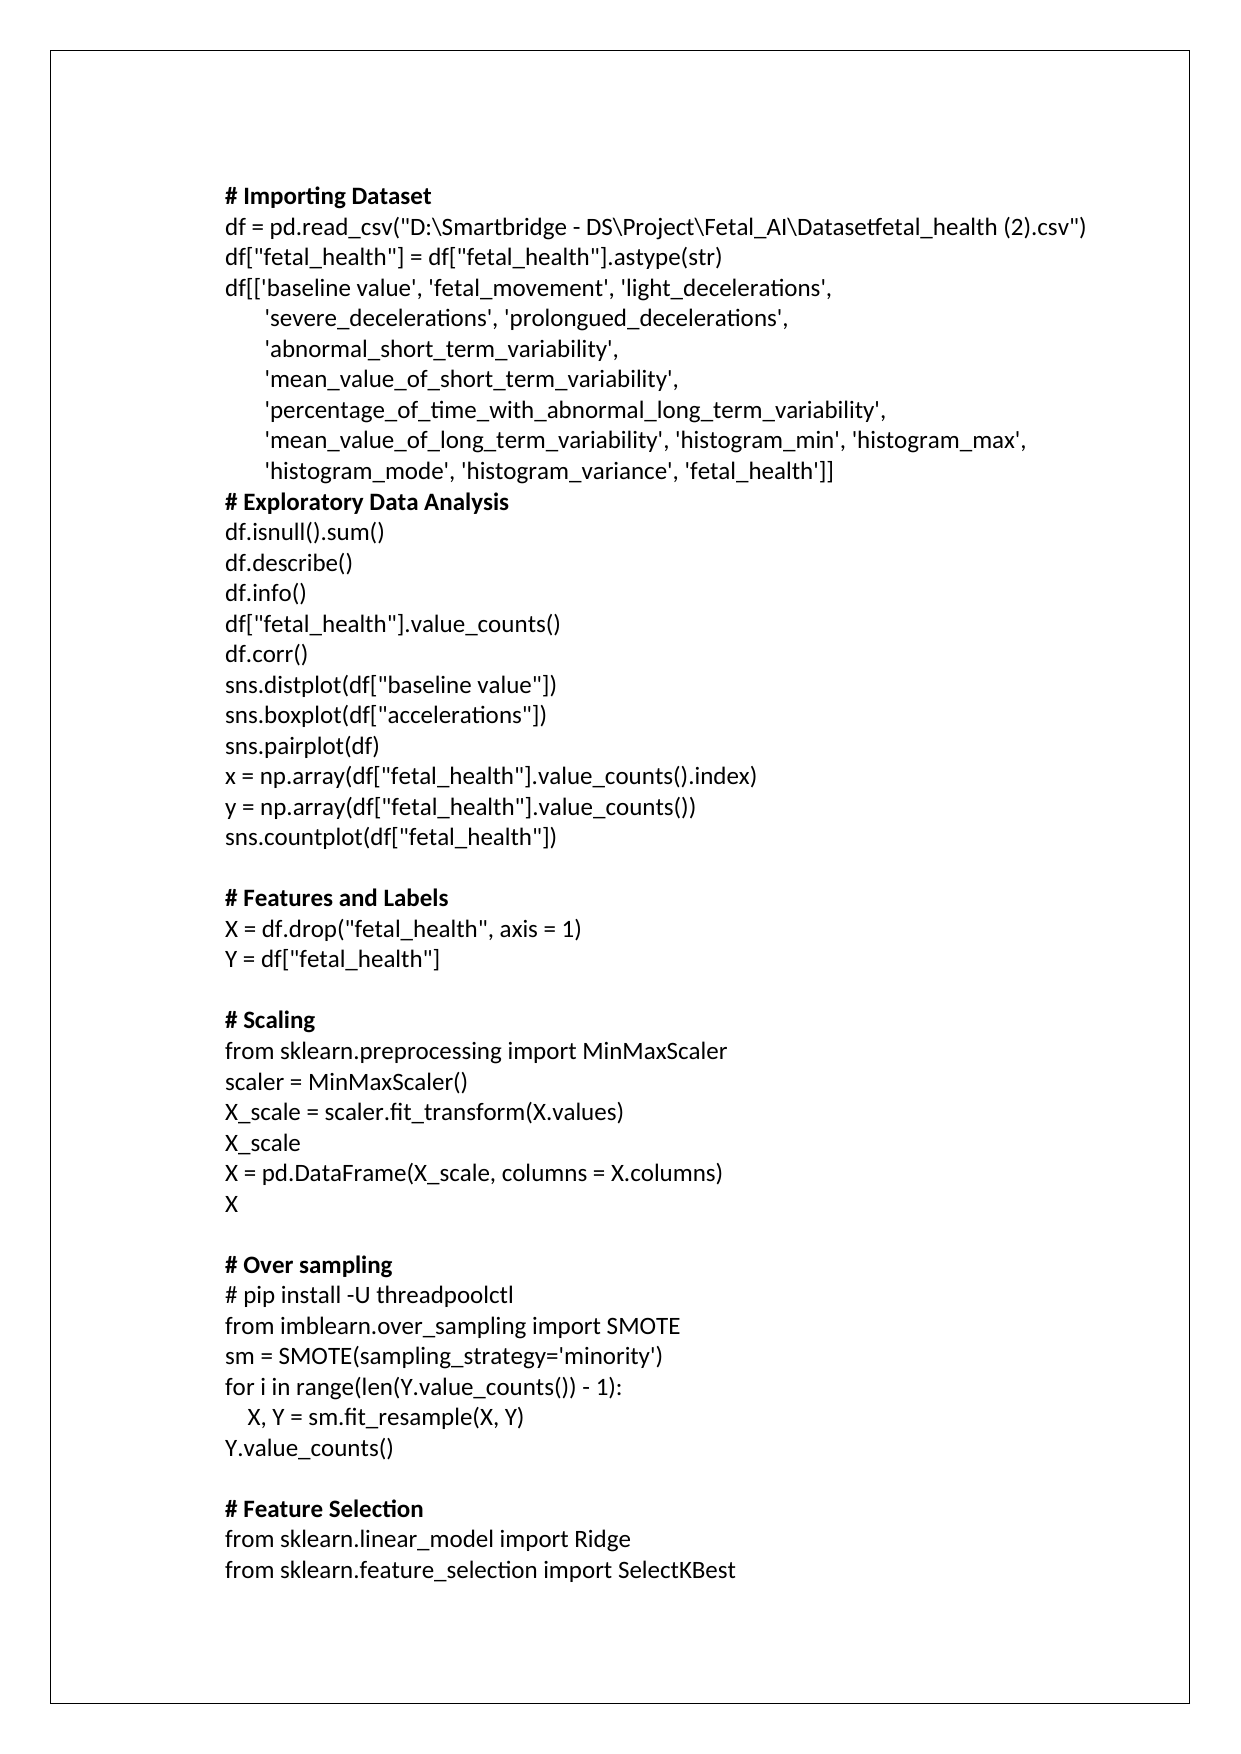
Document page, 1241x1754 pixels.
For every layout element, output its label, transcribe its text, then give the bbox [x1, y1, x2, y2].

text sns.distplot(df["baseline value"]) [225, 669, 1090, 699]
text # Features and Labels [225, 882, 1090, 913]
text # Over sampling [225, 1249, 1090, 1279]
text from sklearn.preprocessing import MinMaxScaler [225, 1035, 1090, 1066]
text df.info() [225, 577, 1090, 608]
text 'mean_value_of_short_term_variability', [225, 364, 1090, 394]
text X [225, 1188, 1090, 1218]
text y = np.array(df["fetal_health"].value_counts()) [225, 791, 1090, 821]
text 'severe_decelerations', 'prolongued_decelerations', [225, 303, 1090, 333]
text df.corr() [225, 638, 1090, 669]
text X = df.drop("fetal_health", axis = 1) [225, 913, 1090, 943]
text df.isnull().sum() [225, 516, 1090, 547]
text X_scale = scaler.fit_transform(X.values) [225, 1096, 1090, 1127]
text df = pd.read_csv("D:\Smartbridge - DS\Project\Fetal_AI\Datasetfetal_health (2).csv") [225, 211, 1090, 242]
text from imblearn.over_sampling import SMOTE [225, 1310, 1090, 1340]
text df["fetal_health"].value_counts() [225, 608, 1090, 638]
text # Importing Dataset [225, 181, 1090, 211]
text df["fetal_health"] = df["fetal_health"].astype(str) [225, 242, 1090, 272]
text sns.pairplot(df) [225, 730, 1090, 760]
text sm = SMOTE(sampling_strategy='minority') [225, 1340, 1090, 1371]
text scaler = MinMaxScaler() [225, 1066, 1090, 1096]
text 'mean_value_of_long_term_variability', 'histogram_min', 'histogram_max', [225, 425, 1090, 455]
text df.describe() [225, 547, 1090, 577]
text Y = df["fetal_health"] [225, 943, 1090, 974]
text sns.boxplot(df["accelerations"]) [225, 699, 1090, 730]
text Y.value_counts() [225, 1432, 1090, 1462]
text sns.countplot(df["fetal_health"]) [225, 821, 1090, 852]
text # pip install -U threadpoolctl [225, 1279, 1090, 1310]
text X_scale [225, 1127, 1090, 1157]
text from sklearn.linear_model import Ridge [225, 1523, 1090, 1554]
text from sklearn.feature_selection import SelectKBest [225, 1554, 1090, 1584]
text X = pd.DataFrame(X_scale, columns = X.columns) [225, 1157, 1090, 1188]
text 'percentage_of_time_with_abnormal_long_term_variability', [225, 394, 1090, 425]
text 'abnormal_short_term_variability', [225, 333, 1090, 364]
text 'histogram_mode', 'histogram_variance', 'fetal_health']] [225, 455, 1090, 486]
text df[['baseline value', 'fetal_movement', 'light_decelerations', [225, 272, 1090, 303]
text x = np.array(df["fetal_health"].value_counts().index) [225, 760, 1090, 791]
text # Scaling [225, 1004, 1090, 1035]
text for i in range(len(Y.value_counts()) - 1): [225, 1371, 1090, 1401]
text X, Y = sm.fit_resample(X, Y) [225, 1401, 1090, 1432]
text # Exploratory Data Analysis [225, 486, 1090, 516]
text # Feature Selection [225, 1493, 1090, 1523]
